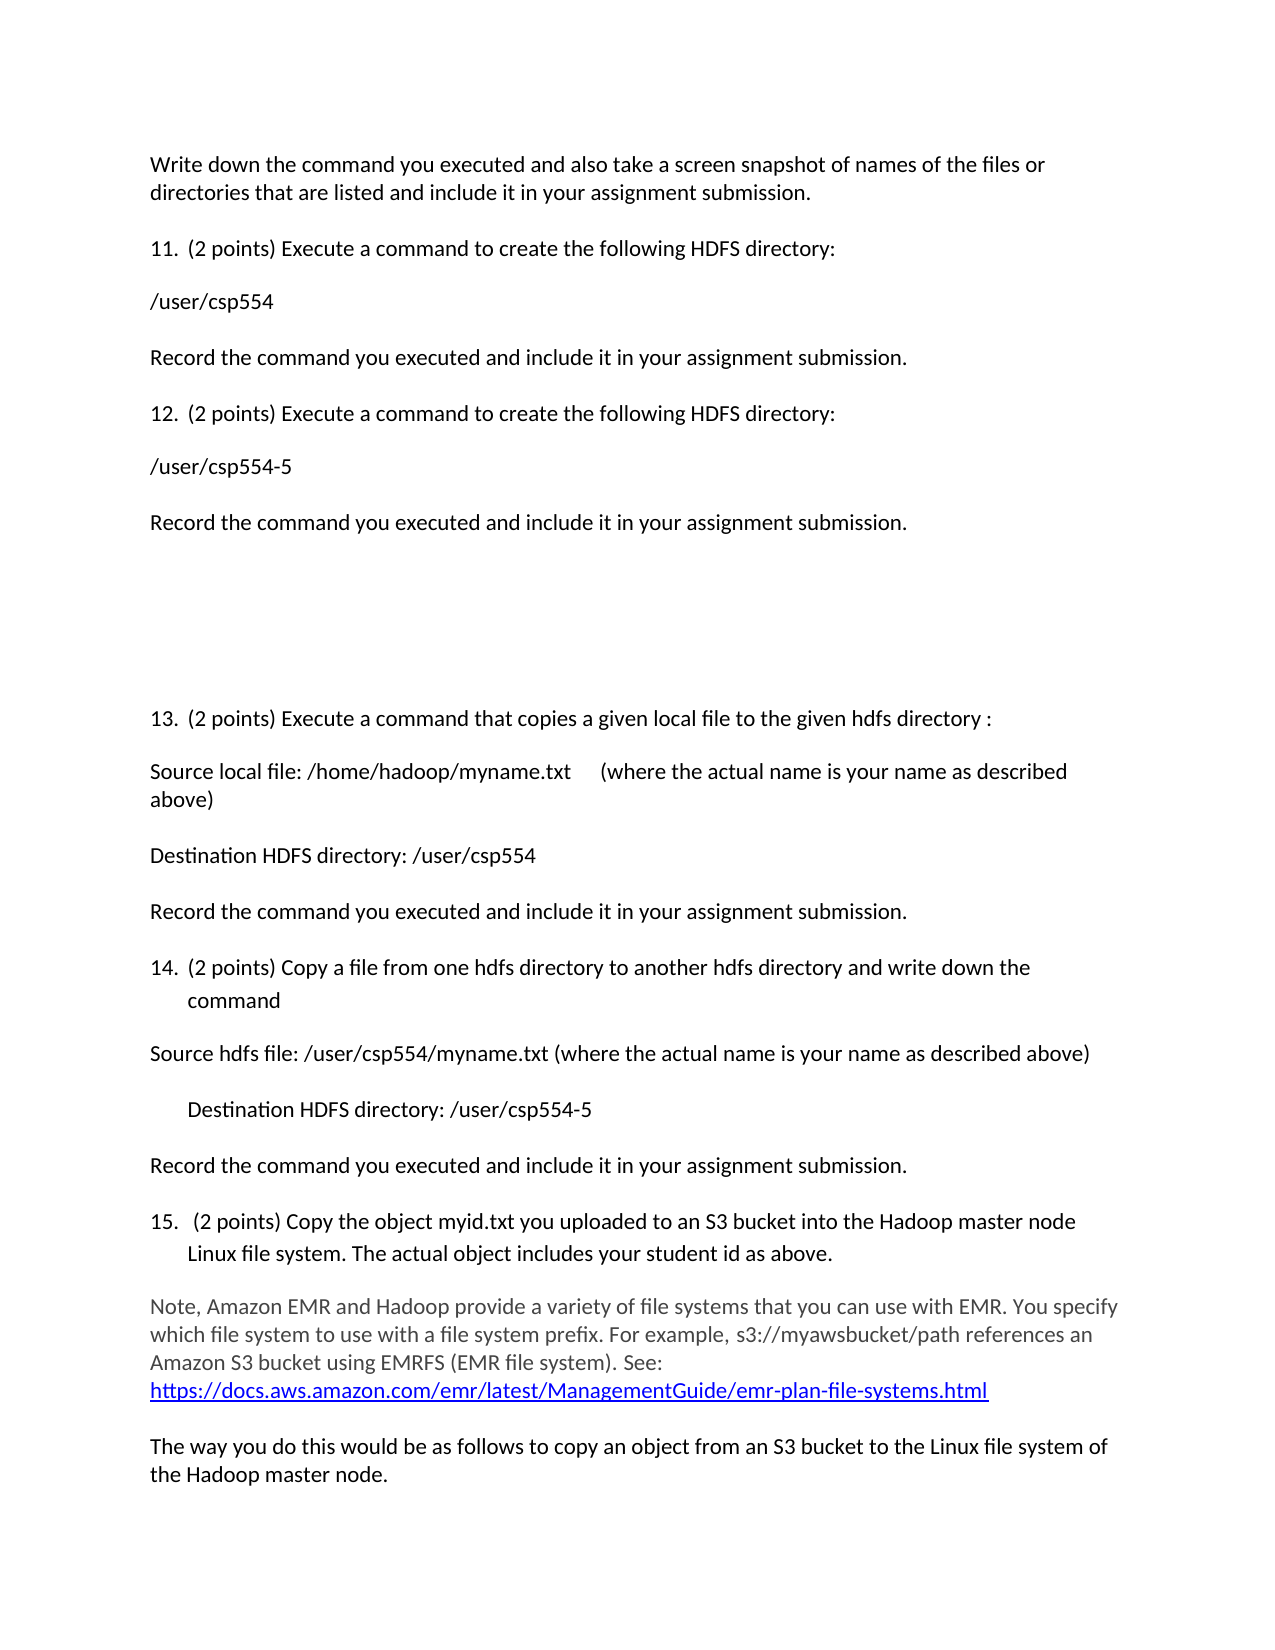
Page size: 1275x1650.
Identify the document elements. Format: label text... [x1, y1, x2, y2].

text /user/csp554 [150, 287, 1125, 315]
text Note, Amazon EMR and Hadoop provide a variety of file systems that you can use with EMR. You specify which file system to use with a file system prefix. For example, s3://myawsbucket/path references an Amazon S3 bucket using EMRFS (EMR file system). See: https://docs.aws.amazon.com/emr/latest/ManagementGuide/emr-plan-file-systems.html [150, 1292, 1125, 1404]
list (2 points) Execute a command that copies a given local file to the given hdfs directory : [150, 704, 1125, 732]
text Destination HDFS directory: /user/csp554-5 [187, 1095, 1125, 1123]
list (2 points) Copy the object myid.txt you uploaded to an S3 bucket into the Hadoop master node Linux file system. The actual object includes your student id as above. [150, 1207, 1125, 1267]
text Record the command you executed and include it in your assignment submission. [150, 508, 1125, 536]
list (2 points) Execute a command to create the following HDFS directory: [150, 234, 1125, 262]
text Record the command you executed and include it in your assignment submission. [150, 897, 1125, 926]
text Record the command you executed and include it in your assignment submission. [150, 1151, 1125, 1179]
text Write down the command you executed and also take a screen snapshot of names of the files or directories that are listed and include it in your assignment submission. [150, 150, 1125, 206]
text Destination HDFS directory: /user/csp554 [150, 841, 1125, 869]
list (2 points) Copy a file from one hdfs directory to another hdfs directory and write down the command [150, 953, 1125, 1014]
list (2 points) Execute a command to create the following HDFS directory: [150, 399, 1125, 427]
text /user/csp554-5 [150, 452, 1125, 480]
text The way you do this would be as follows to copy an object from an S3 bucket to the Linux file system of the Hadoop master node. [150, 1432, 1125, 1488]
text Source local file: /home/hadoop/myname.txt (where the actual name is your name as described above) [150, 757, 1125, 813]
text Source hdfs file: /user/csp554/myname.txt (where the actual name is your name as described above) [150, 1039, 1125, 1067]
text Record the command you executed and include it in your assignment submission. [150, 343, 1125, 371]
